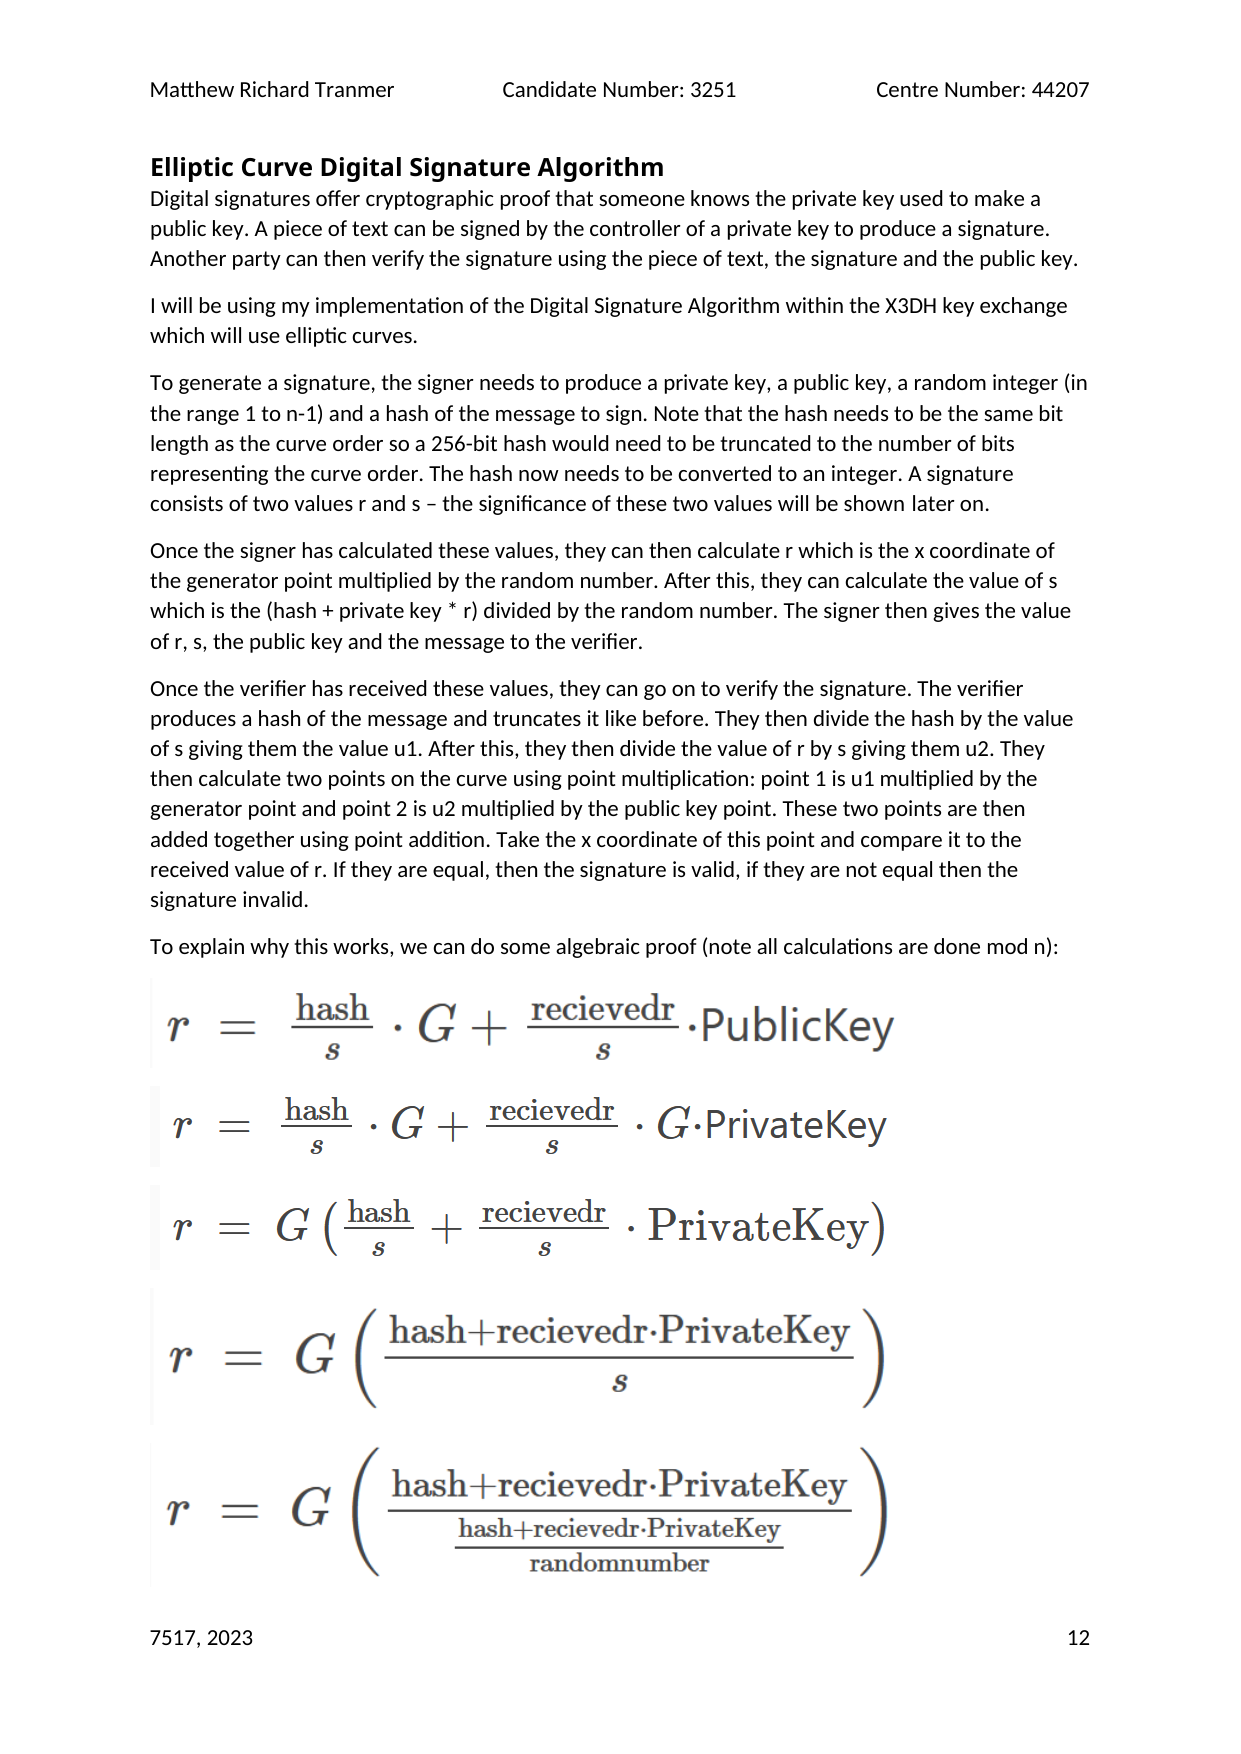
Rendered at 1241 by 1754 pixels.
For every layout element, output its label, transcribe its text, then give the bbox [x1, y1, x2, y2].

picture [150, 978, 901, 1068]
text Digital signatures offer cryptographic proof that someone knows the private key used to make a public key. A piece of text can be signed by the controller of a private key to produce a signature. Another party can then verify the signature using the piece of text, the signature and the public key. [150, 184, 1090, 272]
picture [150, 1086, 901, 1167]
text To explain why this works, we can do some algebraic proof (note all calculations are done mod n): [150, 932, 1090, 960]
text I will be using my implementation of the Digital Signature Algorithm within the X3DH key exchange which will use elliptic curves. [150, 291, 1090, 349]
picture [150, 1185, 901, 1270]
subtitle Elliptic Curve Digital Signature Algorithm [150, 150, 1090, 184]
text Once the signer has calculated these values, they can then calculate r which is the x coordinate of the generator point multiplied by the random number. After this, they can calculate the value of s which is the (hash + private key * r) divided by the random number. The signer then gives the value of r, s, the public key and the message to the verifier. [150, 536, 1090, 655]
text Once the verifier has received these values, they can go on to verify the signature. The verifier produces a hash of the message and truncates it like before. They then divide the hash by the value of s giving them the value u1. After this, they then divide the value of r by s giving them u2. They then calculate two points on the curve using point multiplication: point 1 is u1 multiplied by the generator point and point 2 is u2 multiplied by the public key point. These two points are then added together using point addition. Take the x coordinate of this point and compare it to the received value of r. If they are equal, then the signature is valid, if they are not equal then the signature invalid. [150, 674, 1090, 913]
picture [150, 1443, 901, 1587]
picture [150, 1288, 901, 1425]
text To generate a signature, the signer needs to produce a private key, a public key, a random integer (in the range 1 to n-1) and a hash of the message to sign. Note that the hash needs to be the same bit length as the curve order so a 256-bit hash would need to be truncated to the number of bits representing the curve order. The hash now needs to be converted to an integer. A signature consists of two values r and s – the significance of these two values will be shown later on. [150, 368, 1090, 517]
